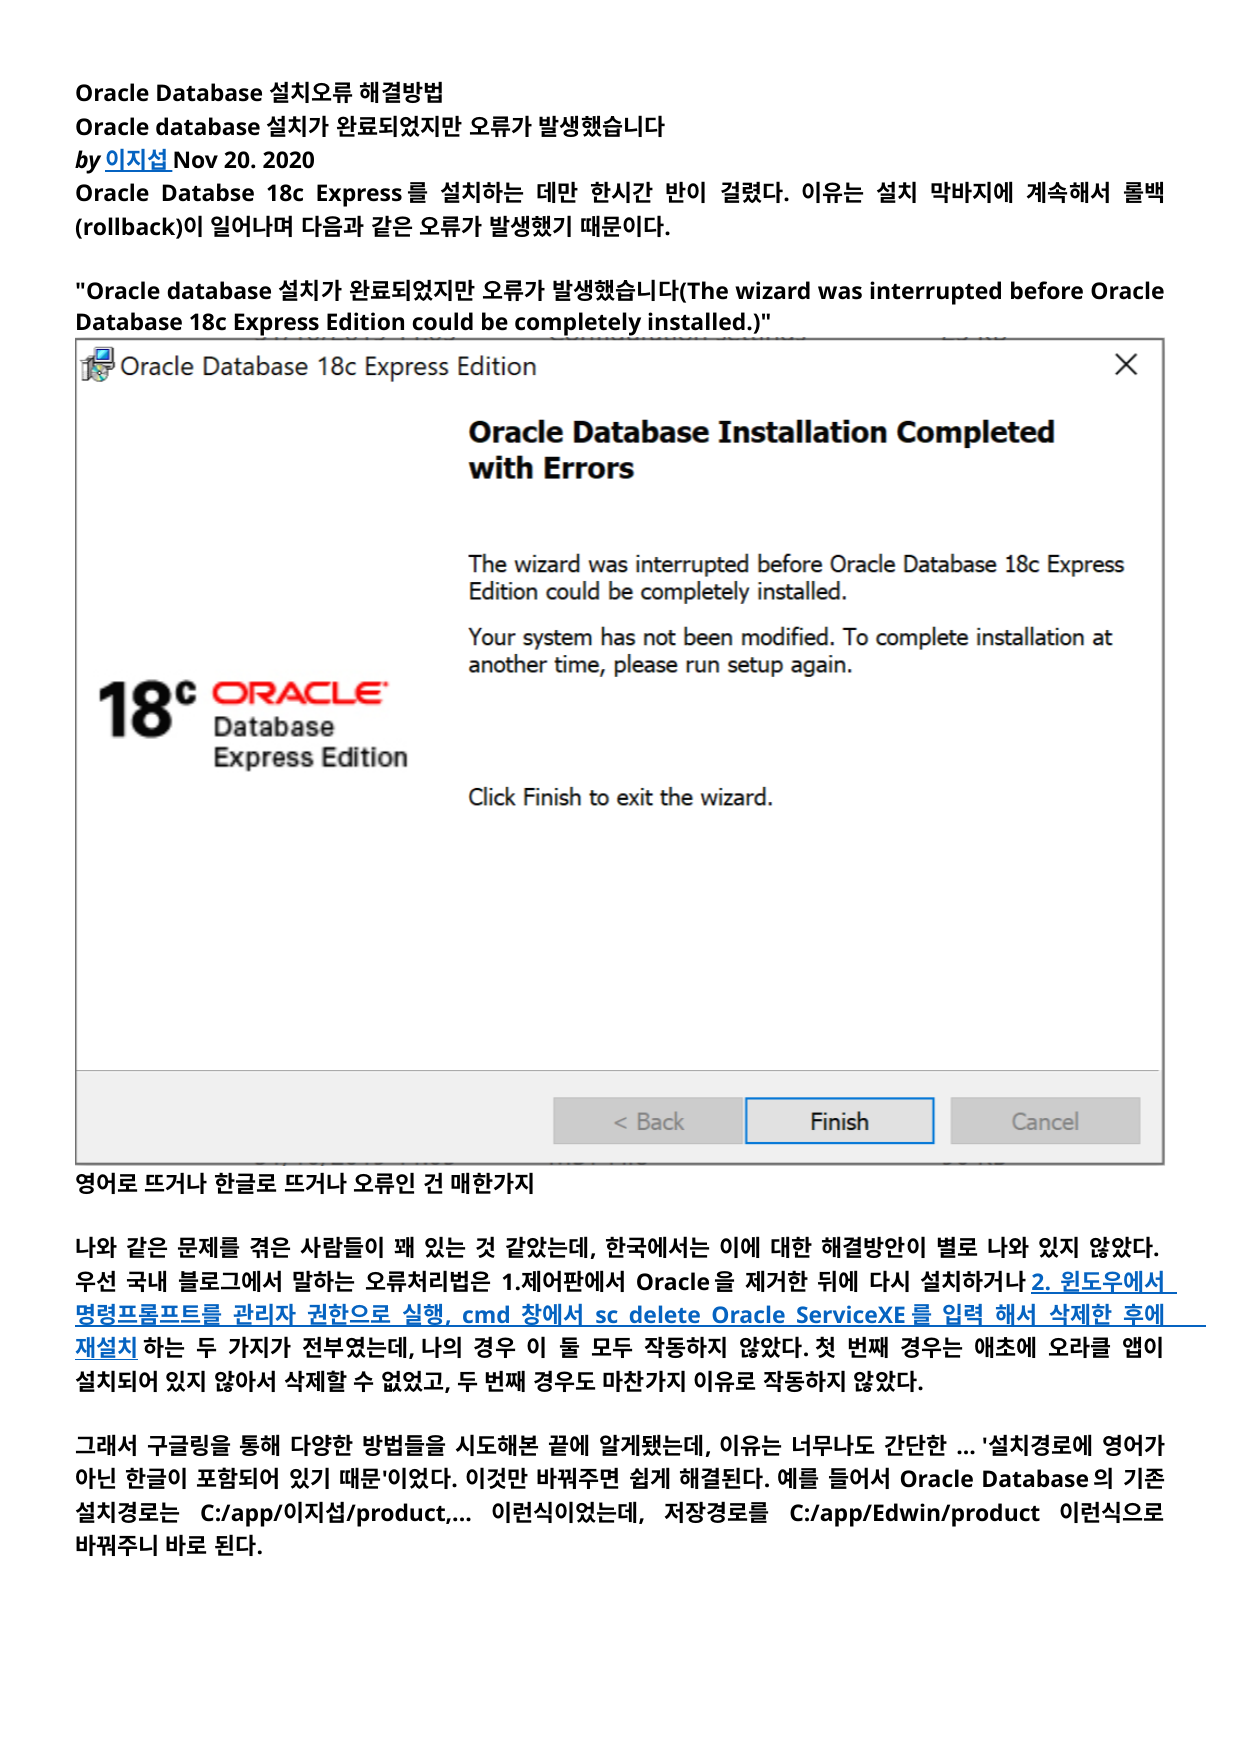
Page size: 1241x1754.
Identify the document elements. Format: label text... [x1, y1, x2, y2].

picture [75, 337, 1166, 1166]
text Oracle Databse 18c Express를 설치하는 데만 한시간 반이 걸렸다. 이유는 설치 막바지에 계속해서 롤백(rollback)이 일어나며 다음과 같은 오류가 발생했기 때문이다. [75, 175, 1165, 242]
text 나와 같은 문제를 겪은 사람들이 꽤 있는 것 같았는데, 한국에서는 이에 대한 해결방안이 별로 나와 있지 않았다. 우선 국내 블로그에서 말하는 오류처리법은 1.제어판에서 Oracle을 제거한 뒤에 다시 설치하거나 2. 윈도우에서 명령프롬프트를 관리자 권한으로 실행, cmd 창에서 sc delete Oracle ServiceXE를 입력 해서 삭제한 후에 재설치 하는 두 가지가 전부였는데, 나의 경우 이 둘 모두 작동하지 않았다. 첫 번째 경우는 애초에 오라클 앱이 설치되어 있지 않아서 삭제할 수 없었고, 두 번째 경우도 마찬가지 이유로 작동하지 않았다. [75, 1327, 1165, 1397]
text by이지섭Nov 20. 2020 [75, 142, 1165, 175]
text Oracle database 설치가 완료되었지만 오류가 발생했습니다 [75, 108, 1165, 142]
text 그래서 구글링을 통해 다양한 방법들을 시도해본 끝에 알게됐는데, 이유는 너무나도 간단한 ... '설치경로에 영어가 아닌 한글이 포함되어 있기 때문'이었다. 이것만 바꿔주면 쉽게 해결된다. 예를 들어서 Oracle Database의 기존 설치경로는 C:/app/이지섭/product,... 이런식이었는데, 저장경로를 C:/app/Edwin/product 이런식으로 바꿔주니 바로 된다. [75, 1428, 1165, 1561]
text Oracle Database 설치오류 해결방법 [75, 75, 1165, 108]
text "Oracle database 설치가 완료되었지만 오류가 발생했습니다(The wizard was interrupted before Oracle Database 18c Express Edition could be completely installed.)" [75, 273, 1165, 337]
text 나와 같은 문제를 겪은 사람들이 꽤 있는 것 같았는데, 한국에서는 이에 대한 해결방안이 별로 나와 있지 않았다. 우선 국내 블로그에서 말하는 오류처리법은 1.제어판에서 Oracle을 제거한 뒤에 다시 설치하거나 2. 윈도우에서 명령프롬프트를 관리자 권한으로 실행, cmd 창에서 sc delete Oracle ServiceXE를 입력 해서 삭제한 후에 재설치 하는 두 가지가 전부였는데, 나의 경우 이 둘 모두 작동하지 않았다. 첫 번째 경우는 애초에 오라클 앱이 설치되어 있지 않아서 삭제할 수 없었고, 두 번째 경우도 마찬가지 이유로 작동하지 않았다. [75, 1230, 1165, 1325]
text 영어로 뜨거나 한글로 뜨거나 오류인 건 매한가지 [75, 1166, 1165, 1199]
